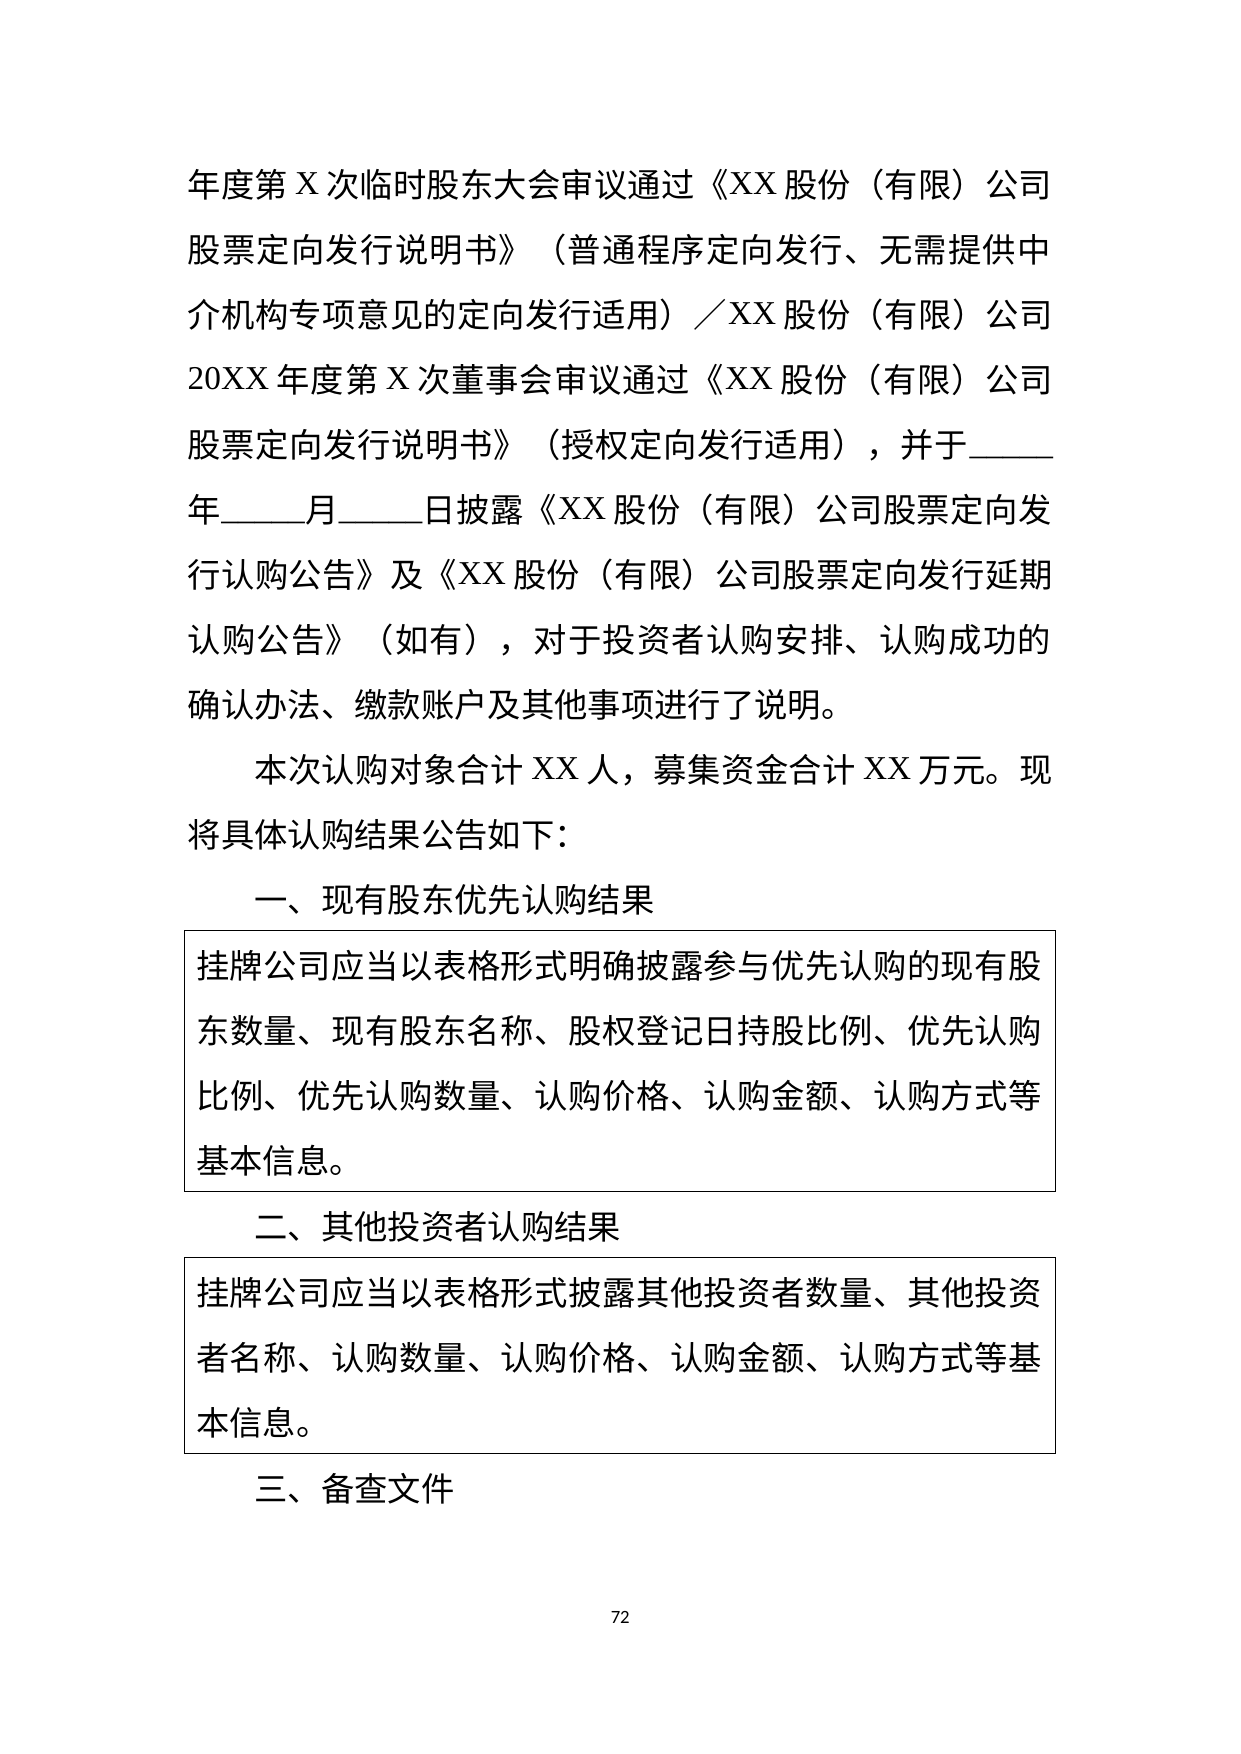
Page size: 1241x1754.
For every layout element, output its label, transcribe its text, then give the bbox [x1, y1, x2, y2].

table_header 挂牌公司应当以表格形式披露其他投资者数量、其他投资者名称、认购数量、认购价格、认购金额、认购方式等基本信息。 [185, 1258, 1055, 1453]
text 本次认购对象合计XX人，募集资金合计XX万元。现将具体认购结果公告如下： [187, 735, 1053, 865]
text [187, 150, 1053, 735]
text 二、其他投资者认购结果 [187, 1192, 1053, 1257]
table_header 挂牌公司应当以表格形式明确披露参与优先认购的现有股东数量、现有股东名称、股权登记日持股比例、优先认购比例、优先认购数量、认购价格、认购金额、认购方式等基本信息。 [185, 931, 1055, 1191]
text 一、现有股东优先认购结果 [187, 865, 1053, 930]
text 三、备查文件 [187, 1454, 1053, 1519]
